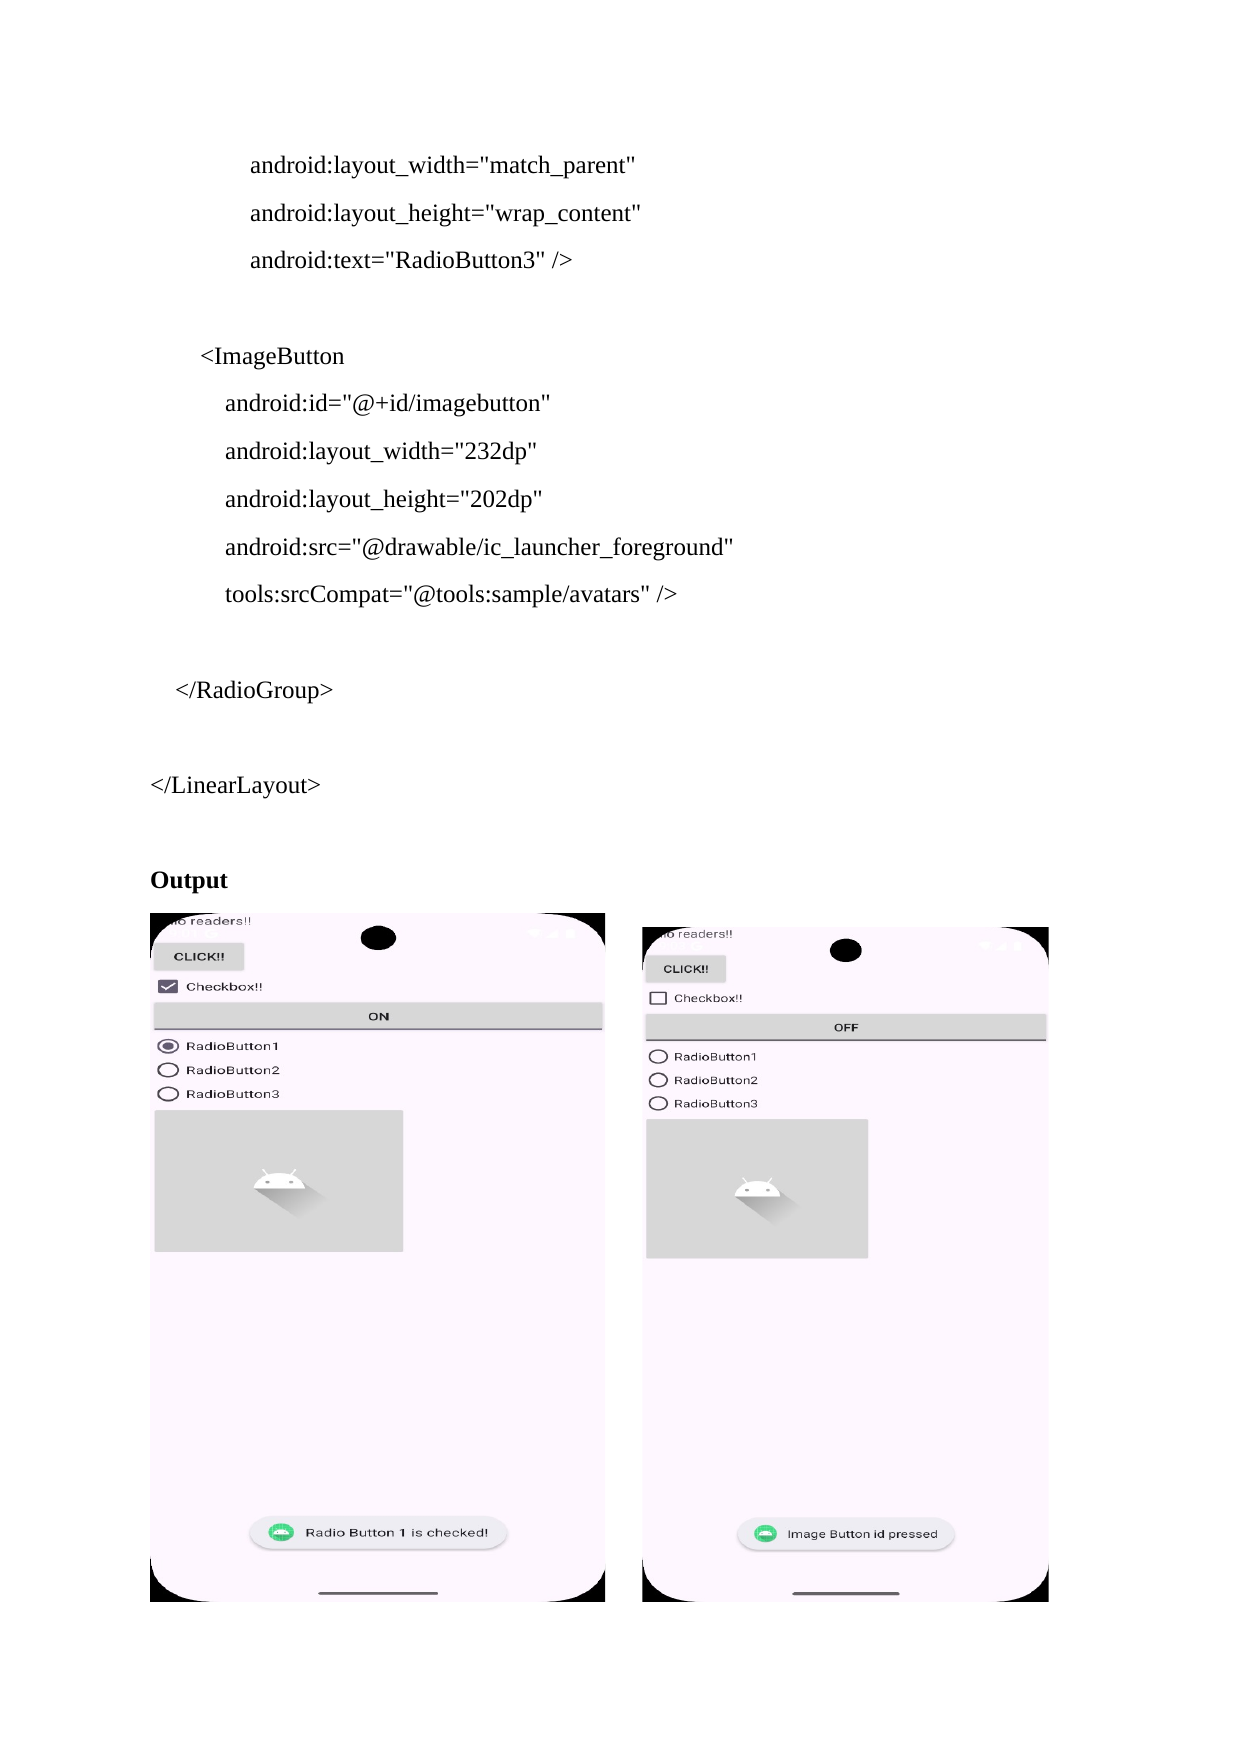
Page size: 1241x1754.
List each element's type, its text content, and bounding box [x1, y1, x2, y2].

text android:layout_width="match_parent" [150, 150, 1090, 179]
text android:layout_height="202dp" [150, 484, 1090, 513]
picture [642, 927, 1049, 1602]
picture [150, 913, 605, 1602]
text android:layout_height="wrap_content" [150, 198, 1090, 226]
text Output [150, 866, 1090, 894]
text tools:srcCompat="@tools:sample/avatars" /> [150, 579, 1090, 608]
text android:id="@+id/imagebutton" [150, 388, 1090, 417]
text android:layout_width="232dp" [150, 436, 1090, 465]
text android:text="RadioButton3" /> [150, 245, 1090, 274]
text <ImageButton [150, 341, 1090, 369]
text </RadioGroup> [150, 675, 1090, 703]
text </LinearLayout> [150, 770, 1090, 799]
text android:src="@drawable/ic_launcher_foreground" [150, 532, 1090, 560]
